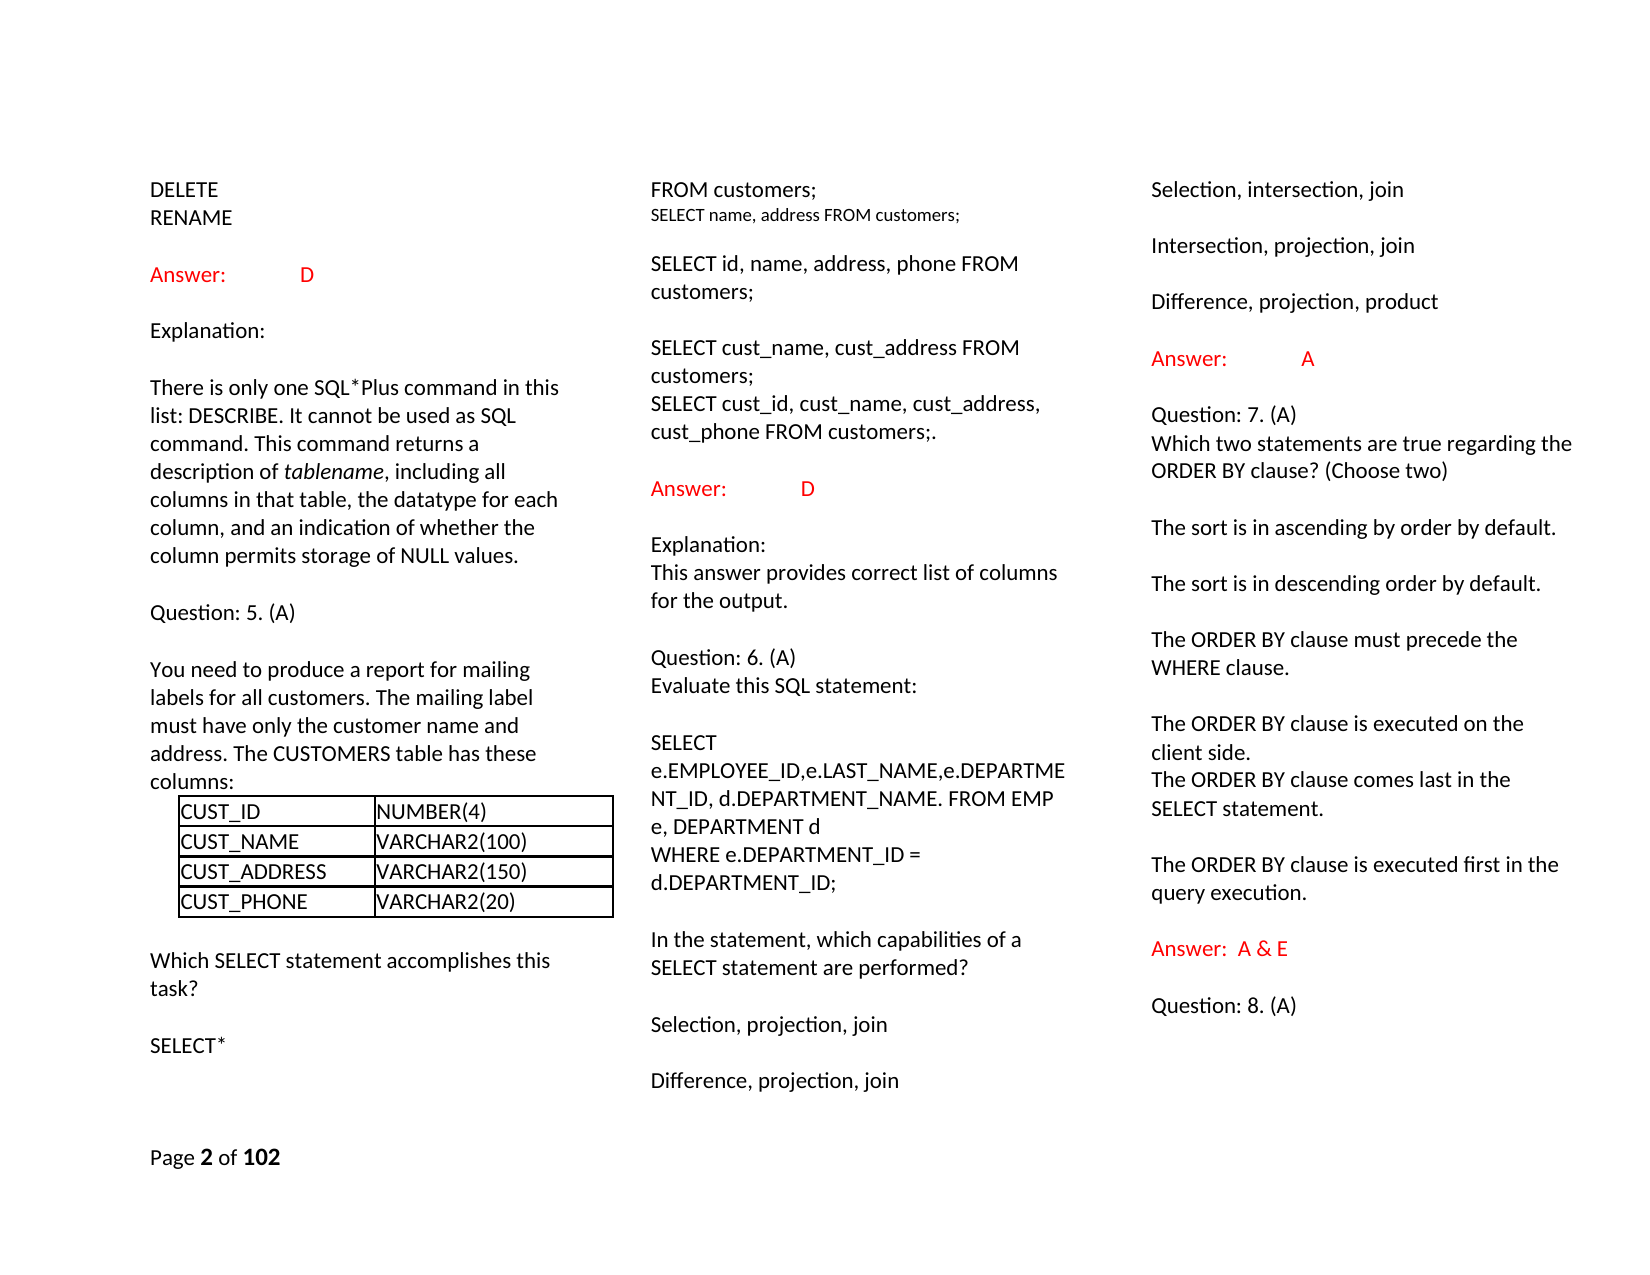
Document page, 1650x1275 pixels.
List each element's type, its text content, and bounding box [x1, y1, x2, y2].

text Answer: D [651, 474, 1076, 502]
text SELECT cust_name, cust_address FROM customers; [651, 333, 1076, 389]
text The sort is in descending order by default. [1151, 569, 1577, 597]
text The ORDER BY clause is executed on the client side. [1151, 709, 1577, 766]
text Explanation: [651, 531, 1076, 558]
text WHERE e.DEPARTMENT_ID = d.DEPARTMENT_ID; [651, 840, 1076, 896]
text SELECT e.EMPLOYEE_ID,e.LAST_NAME,e.DEPARTMENT_ID, d.DEPARTMENT_NAME. FROM EMP e, DEPARTMENT d [651, 728, 1076, 840]
text SELECT* [150, 1031, 576, 1059]
text Question: 7. (A) [1151, 401, 1577, 429]
text This answer provides correct list of columns for the output. [651, 558, 1076, 614]
text Intersection, projection, join [1151, 231, 1577, 259]
text The ORDER BY clause comes last in the SELECT statement. [1151, 766, 1577, 822]
text Selection, intersection, join [1151, 175, 1577, 203]
text DELETE [150, 175, 576, 203]
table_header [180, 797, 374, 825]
text Selection, projection, join [651, 1010, 1076, 1038]
text Which SELECT statement accomplishes this task? [150, 946, 576, 1002]
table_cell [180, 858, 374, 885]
text SELECT cust_id, cust_name, cust_address, cust_phone FROM customers;. [651, 389, 1076, 445]
text Answer: A [1151, 344, 1577, 372]
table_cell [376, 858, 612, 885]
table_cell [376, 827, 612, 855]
text Which two statements are true regarding the ORDER BY clause? (Choose two) [1151, 429, 1577, 485]
text The ORDER BY clause is executed first in the query execution. [1151, 850, 1577, 906]
text You need to produce a report for mailing labels for all customers. The mailing label must have only the customer name and address. The CUSTOMERS table has these columns: [150, 655, 576, 795]
text The sort is in ascending by order by default. [1151, 513, 1577, 541]
text There is only one SQL*Plus command in this list: DESCRIBE. It cannot be used as SQL command. This command returns a description of tablename, including all columns in that table, the datatype for each column, and an indication of whether the column permits storage of NULL values. [150, 373, 576, 569]
text In the statement, which capabilities of a SELECT statement are performed? [651, 925, 1076, 981]
text RENAME [150, 203, 576, 231]
text SELECT id, name, address, phone FROM customers; [651, 249, 1076, 305]
text Answer: A & E [1151, 934, 1577, 962]
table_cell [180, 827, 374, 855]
text SELECT name, address FROM customers; [651, 203, 1076, 226]
text Difference, projection, product [1151, 287, 1577, 315]
text Question: 8. (A) [1151, 991, 1577, 1019]
text Difference, projection, join [651, 1066, 1076, 1094]
text Evaluate this SQL statement: [651, 671, 1076, 699]
text Question: 6. (A) [651, 643, 1076, 671]
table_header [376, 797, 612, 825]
text Explanation: [150, 317, 576, 344]
text Answer: D [150, 260, 576, 288]
text FROM customers; [651, 175, 1076, 203]
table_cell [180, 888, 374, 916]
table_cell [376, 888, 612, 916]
text Question: 5. (A) [150, 598, 576, 626]
text The ORDER BY clause must precede the WHERE clause. [1151, 626, 1577, 682]
